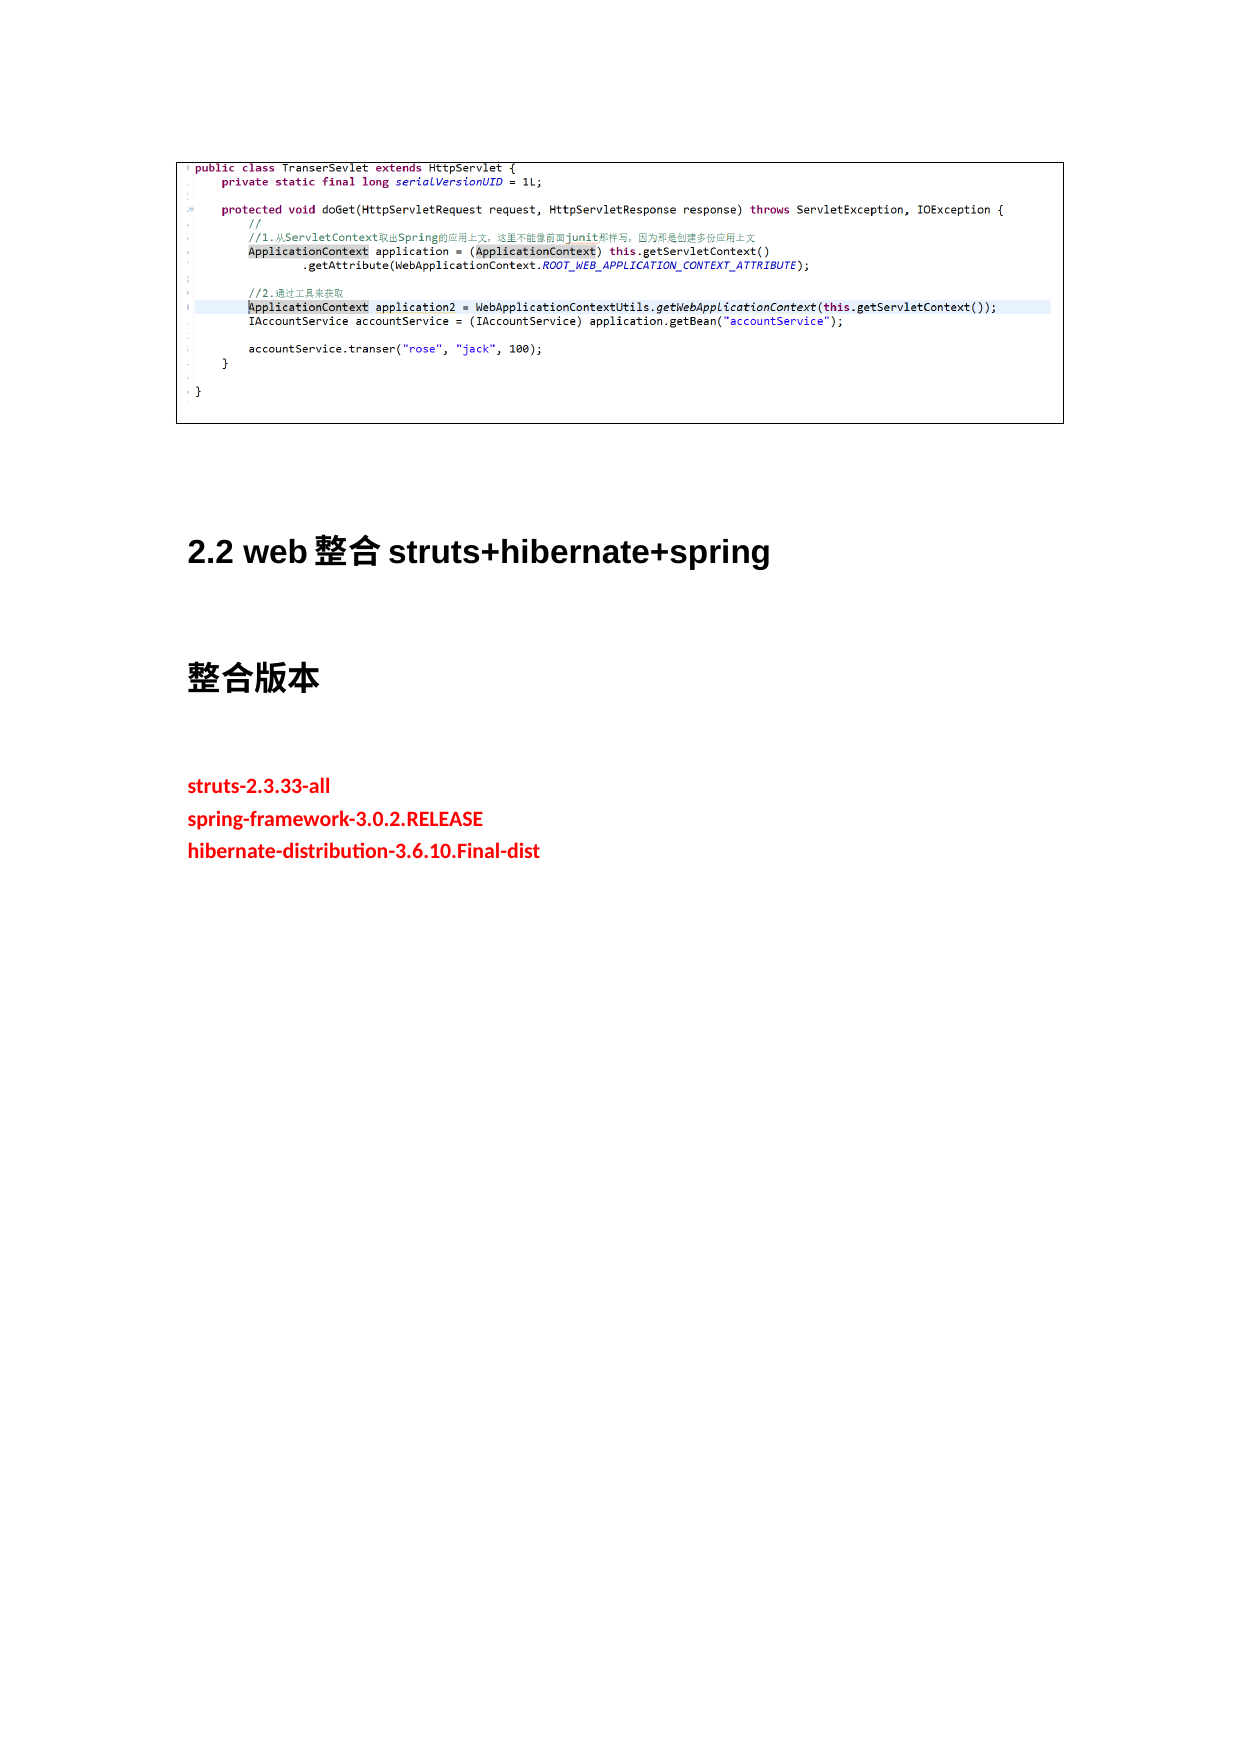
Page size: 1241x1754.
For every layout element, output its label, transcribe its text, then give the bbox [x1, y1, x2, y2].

table_header [177, 163, 1063, 423]
text struts-2.3.33-all [187, 770, 1053, 802]
picture [187, 163, 1051, 401]
subtitle 2.2 web整合struts+hibernate+spring [187, 516, 1053, 581]
text spring-framework-3.0.2.RELEASE [187, 802, 1053, 835]
subtitle 整合版本 [187, 643, 1053, 708]
text hibernate-distribution-3.6.10.Final-dist [187, 835, 1053, 867]
